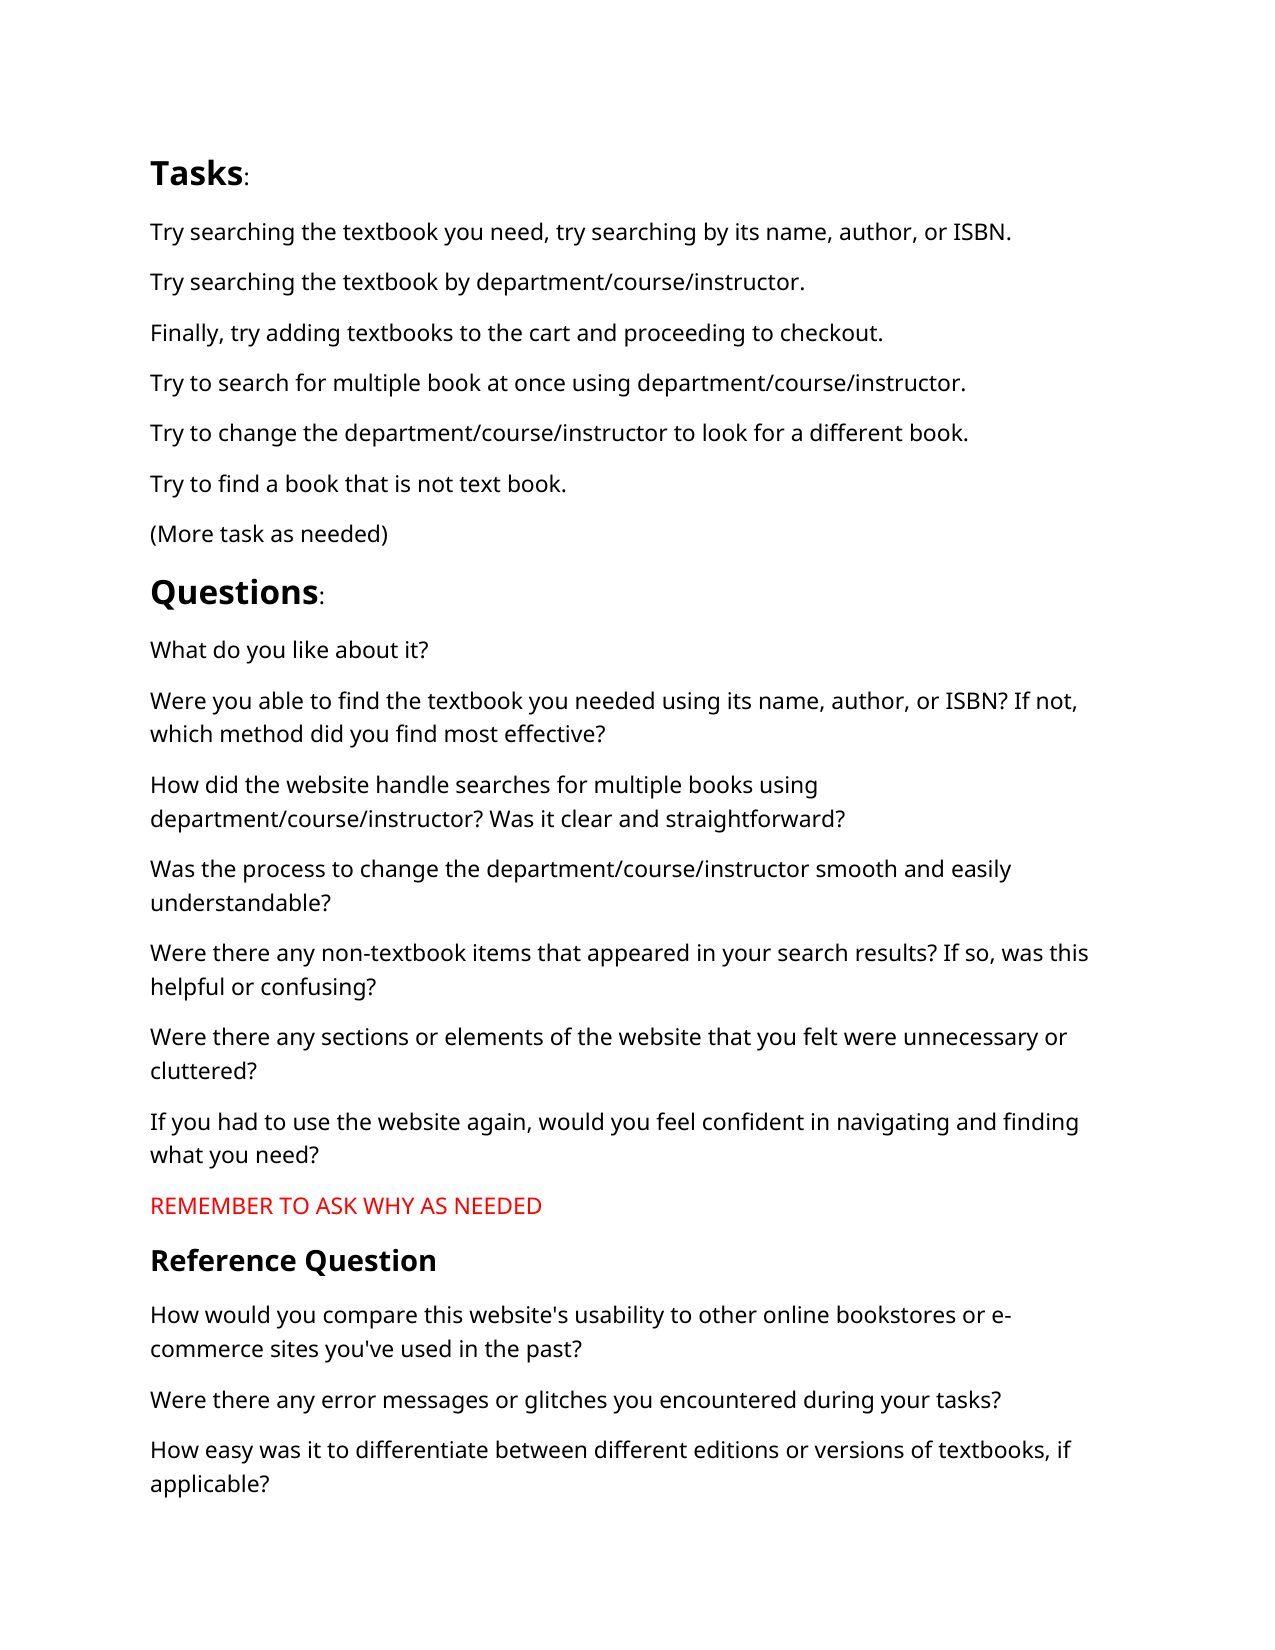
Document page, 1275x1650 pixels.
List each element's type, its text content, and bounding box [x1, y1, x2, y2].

text Try searching the textbook by department/course/instructor. [150, 266, 1125, 297]
text Try to find a book that is not text book. [150, 468, 1125, 499]
text Try to change the department/course/instructor to look for a different book. [150, 417, 1125, 448]
text Were you able to find the textbook you needed using its name, author, or ISBN? If not, which method did you find most effective? [150, 684, 1125, 749]
text If you had to use the website again, would you feel confident in navigating and finding what you need? [150, 1105, 1125, 1170]
text How would you compare this website's usability to other online bookstores or e-commerce sites you've used in the past? [150, 1299, 1125, 1364]
text (More task as needed) [150, 518, 1125, 549]
text Try to search for multiple book at once using department/course/instructor. [150, 367, 1125, 398]
text What do you like about it? [150, 634, 1125, 665]
text Were there any sections or elements of the website that you felt were unnecessary or cluttered? [150, 1021, 1125, 1086]
text Try searching the textbook you need, try searching by its name, author, or ISBN. [150, 216, 1125, 247]
text How easy was it to differentiate between different editions or versions of textbooks, if applicable? [150, 1434, 1125, 1499]
text Was the process to change the department/course/instructor smooth and easily understandable? [150, 853, 1125, 918]
text REMEMBER TO ASK WHY AS NEEDED [150, 1189, 1125, 1221]
text Reference Question [150, 1240, 1125, 1280]
text Were there any non-textbook items that appeared in your search results? If so, was this helpful or confusing? [150, 937, 1125, 1002]
text Questions: [150, 568, 1125, 614]
text Tasks: [150, 150, 1125, 195]
text Finally, try adding textbooks to the cart and proceeding to checkout. [150, 316, 1125, 348]
text Were there any error messages or glitches you encountered during your tasks? [150, 1384, 1125, 1415]
text How did the website handle searches for multiple books using department/course/instructor? Was it clear and straightforward? [150, 769, 1125, 834]
